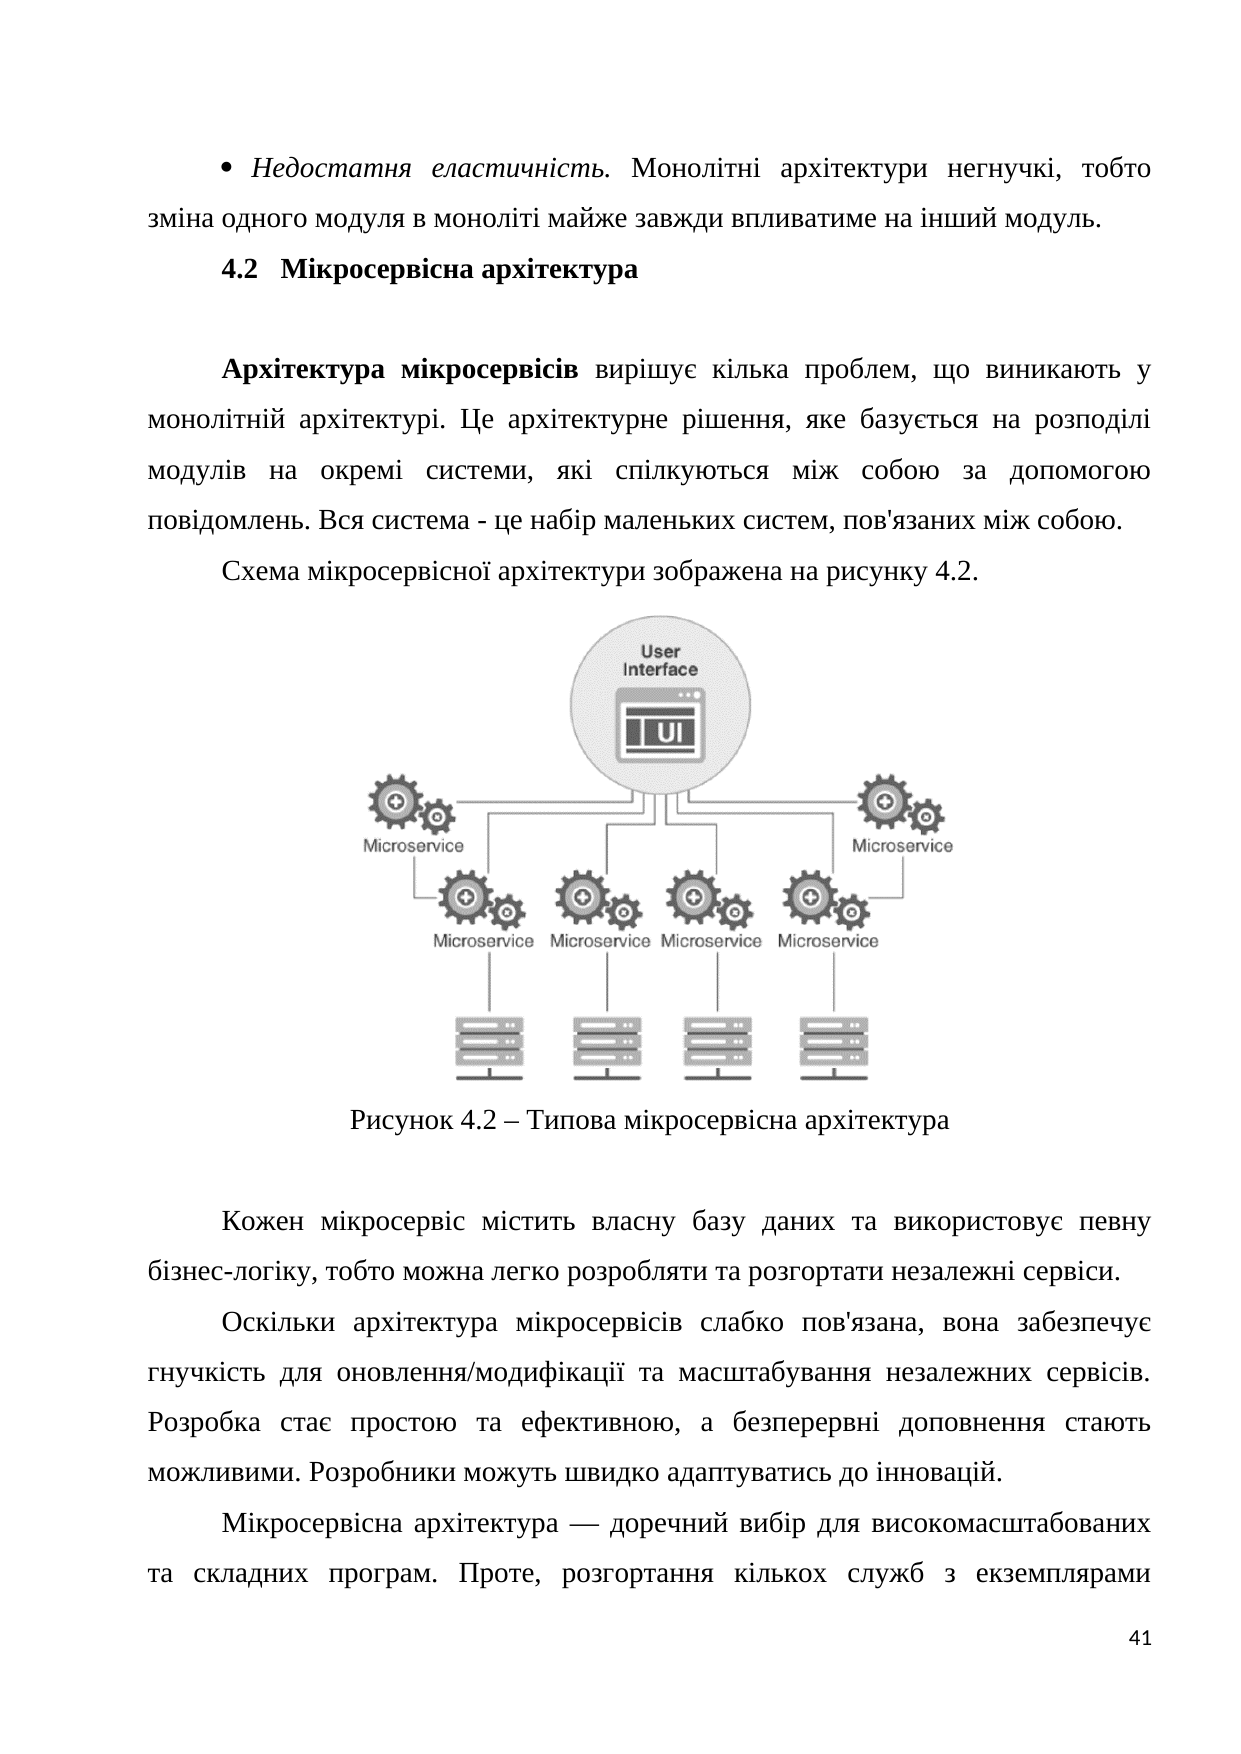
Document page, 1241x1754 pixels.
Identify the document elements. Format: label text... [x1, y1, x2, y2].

picture [340, 602, 959, 1089]
text Рисунок 4.2 – Типова мікросервісна архітектура [147, 1102, 1152, 1136]
text Схема мікросервісної архітектури зображена на рисунку 4.2. [147, 553, 1152, 586]
text Архітектура мікросервісів вирішує кілька проблем, що виникають у монолітній архітектурі. Це архітектурне рішення, яке базується на розподілі модулів на окремі системи, які спілкуються між собою за допомогою повідомлень. Вся система - це набір маленьких систем, пов'язаних між собою. [147, 351, 1152, 536]
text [147, 1505, 1152, 1589]
text Кожен мікросервіс містить власну базу даних та використовує певну бізнес-логіку, тобто можна легко розробляти та розгортати незалежні сервіси. [147, 1203, 1152, 1287]
text Оскільки архітектура мікросервісів слабко пов'язана, вона забезпечує гнучкість для оновлення/модифікації та масштабування незалежних сервісів. Розробка стає простою та ефективною, а безперервні доповнення стають можливими. Розробники можуть швидко адаптуватись до інновацій. [147, 1304, 1152, 1488]
list Недостатня еластичність. Монолітні архітектури негнучкі, тобто зміна одного модуля в моноліті майже завжди впливатиме на інший модуль. [147, 150, 1152, 234]
text Мікросервісна архітектура [147, 251, 1152, 284]
